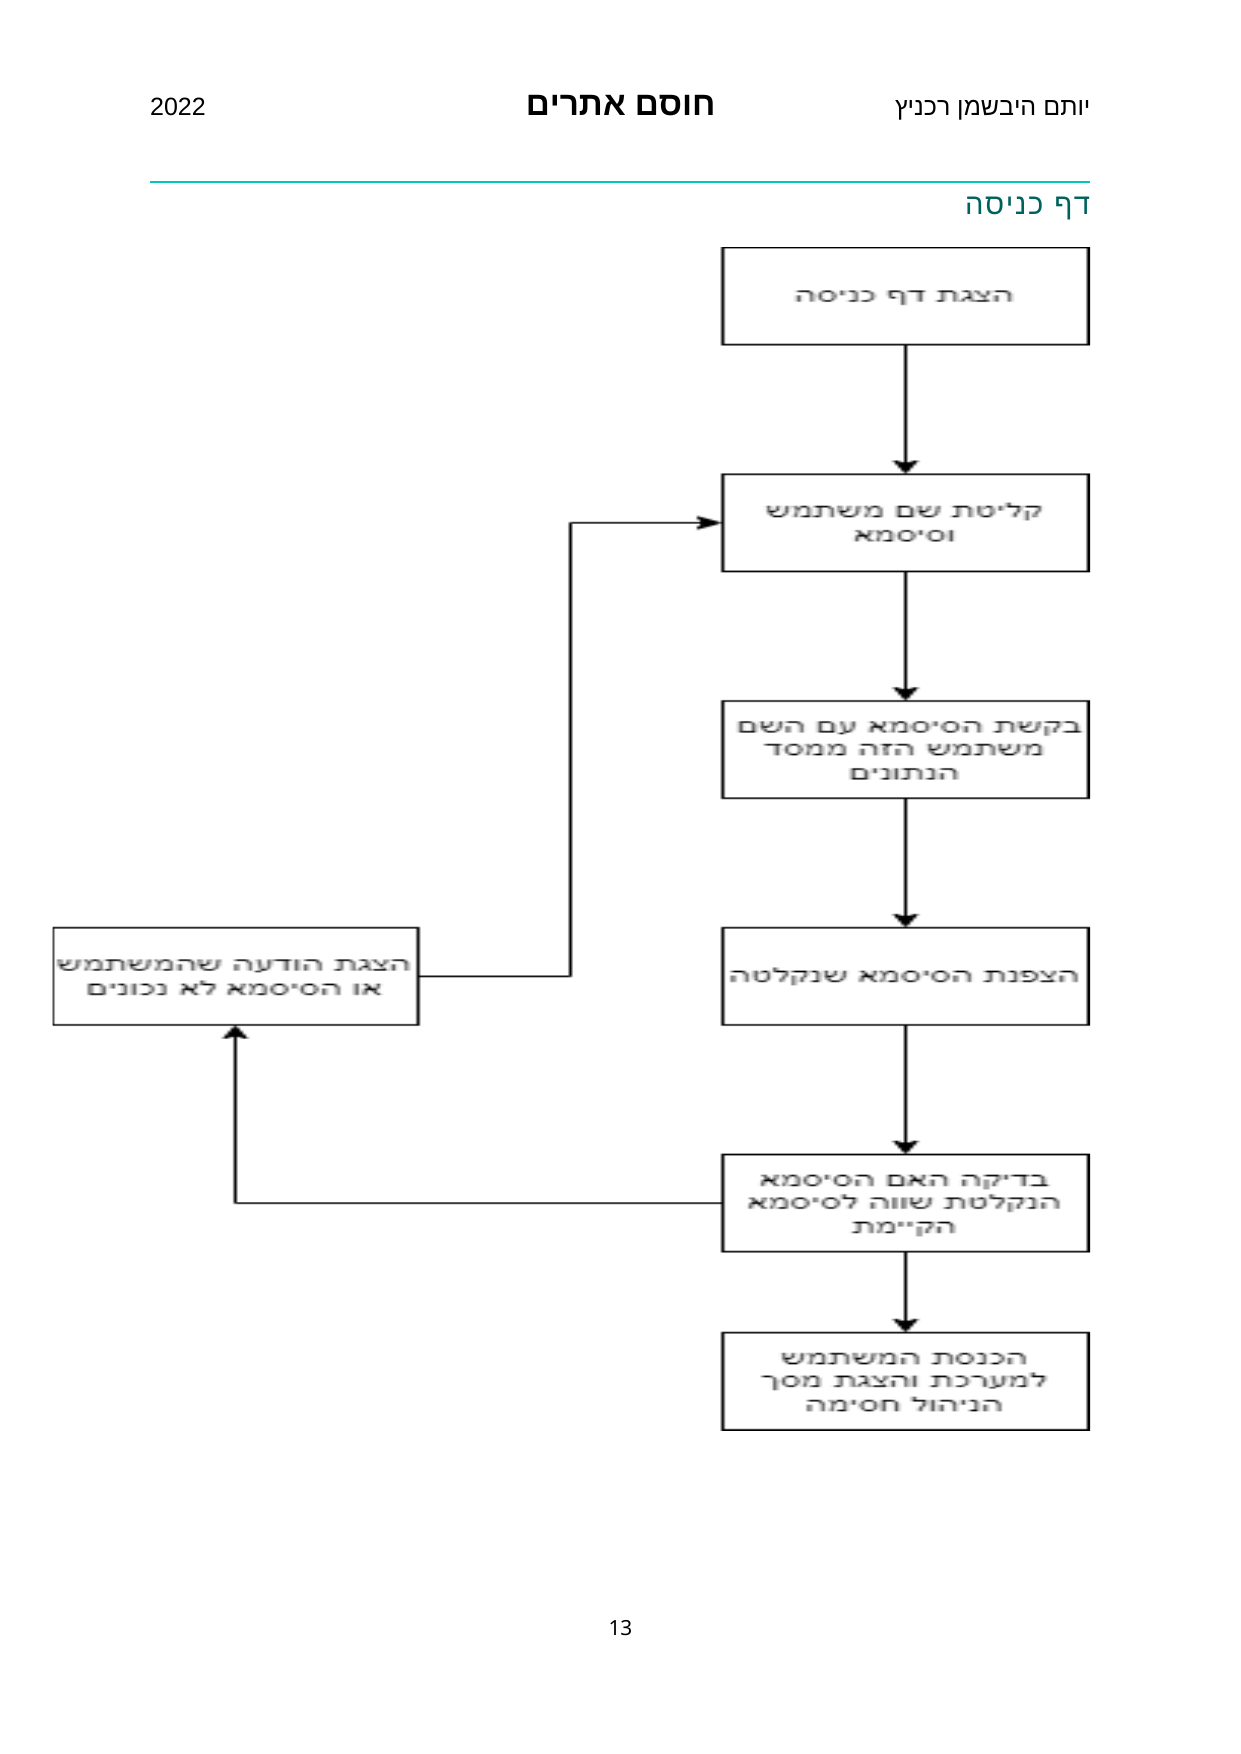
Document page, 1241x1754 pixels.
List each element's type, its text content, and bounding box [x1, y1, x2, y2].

subtitle דף כניסה [150, 183, 1090, 221]
picture [52, 247, 1090, 1431]
